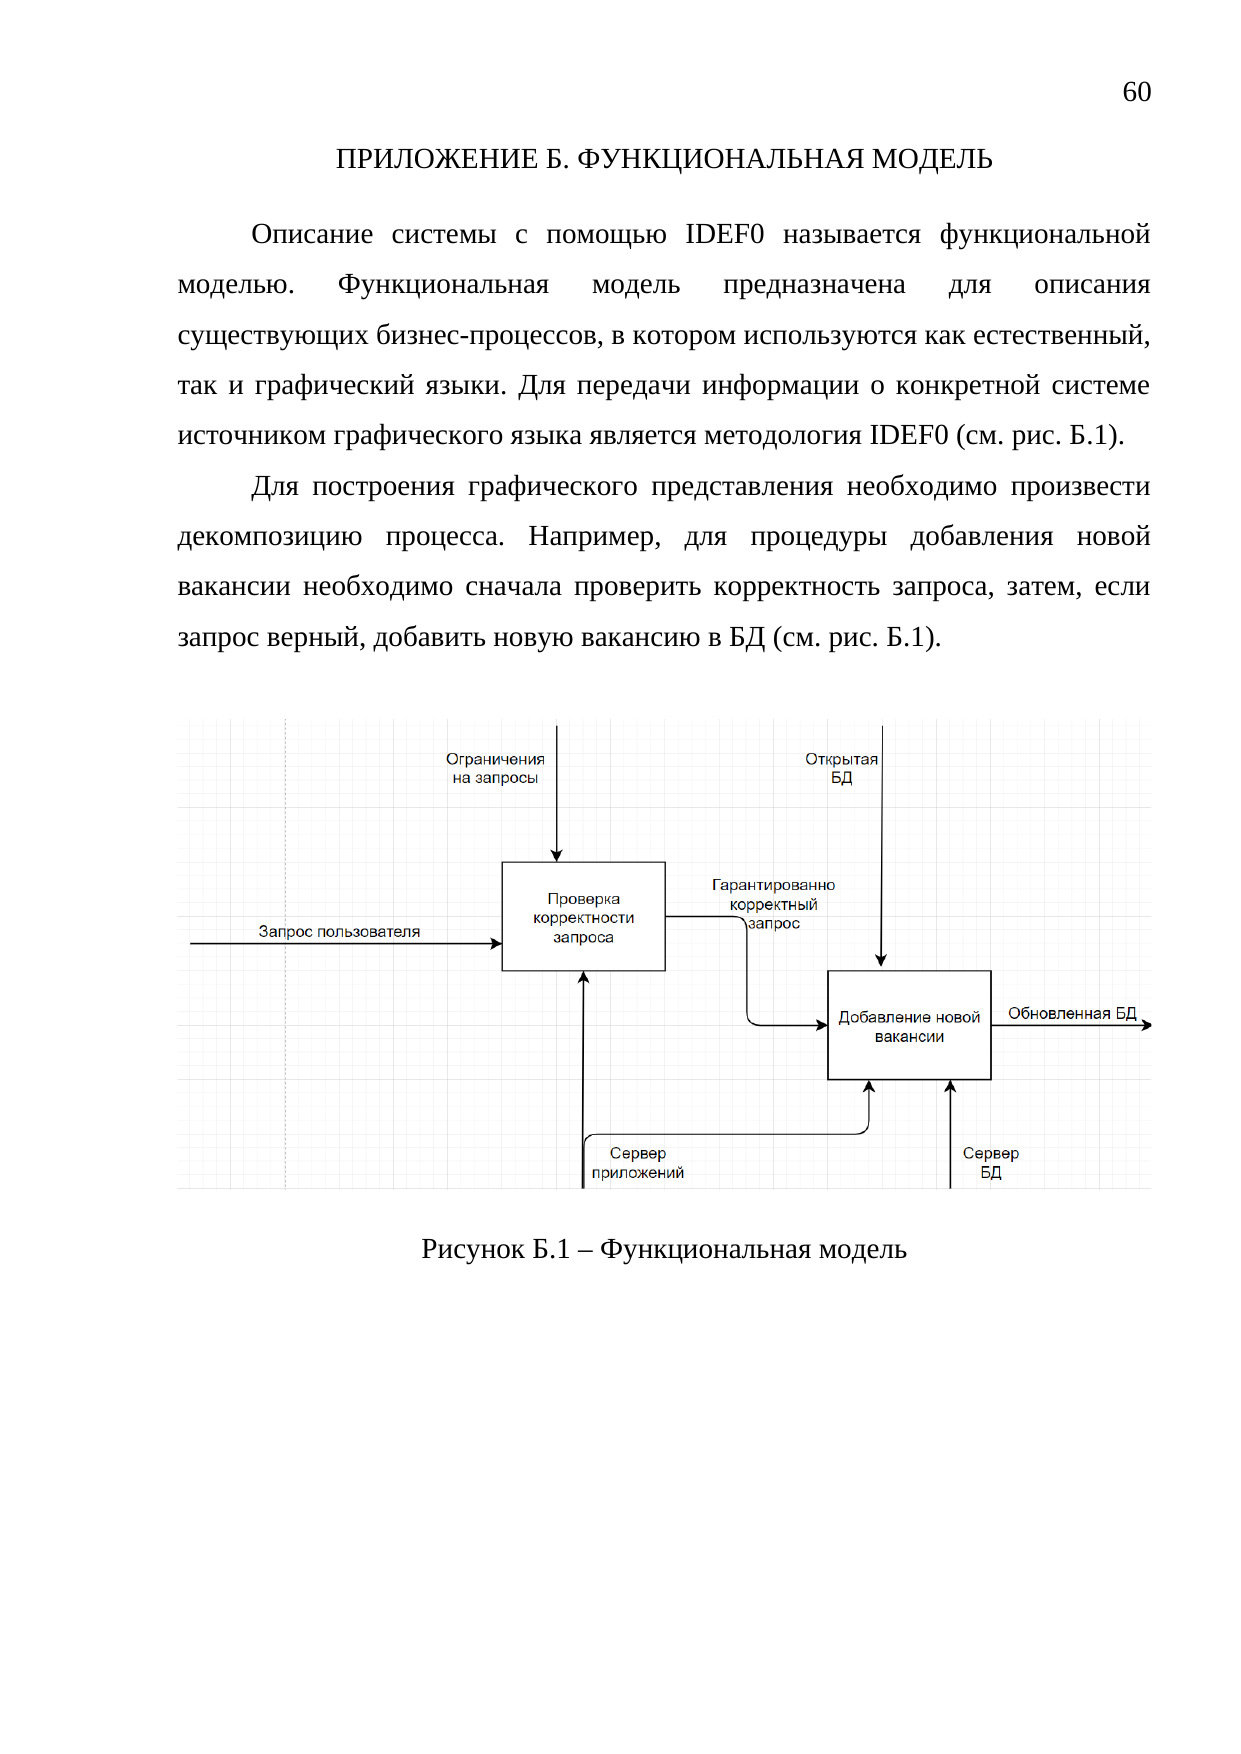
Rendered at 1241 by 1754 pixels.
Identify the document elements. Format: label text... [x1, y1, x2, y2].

text Описание системы с помощью IDEF0 называется функциональной моделью. Функциональная модель предназначена для описания существующих бизнес-процессов, в котором используются как естественный, так и графический языки. Для передачи информации о конкретной системе источником графического языка является методология IDEF0 (см. рис. Б.1). [177, 216, 1152, 451]
picture [177, 719, 1152, 1190]
text Рисунок Б.1 – Функциональная модель [177, 1231, 1152, 1264]
text Для построения графического представления необходимо произвести декомпозицию процесса. Например, для процедуры добавления новой вакансии необходимо сначала проверить корректность запроса, затем, если запрос верный, добавить новую вакансию в БД (см. рис. Б.1). [177, 468, 1152, 652]
subtitle Приложение Б. Функциональная модель [177, 141, 1152, 174]
